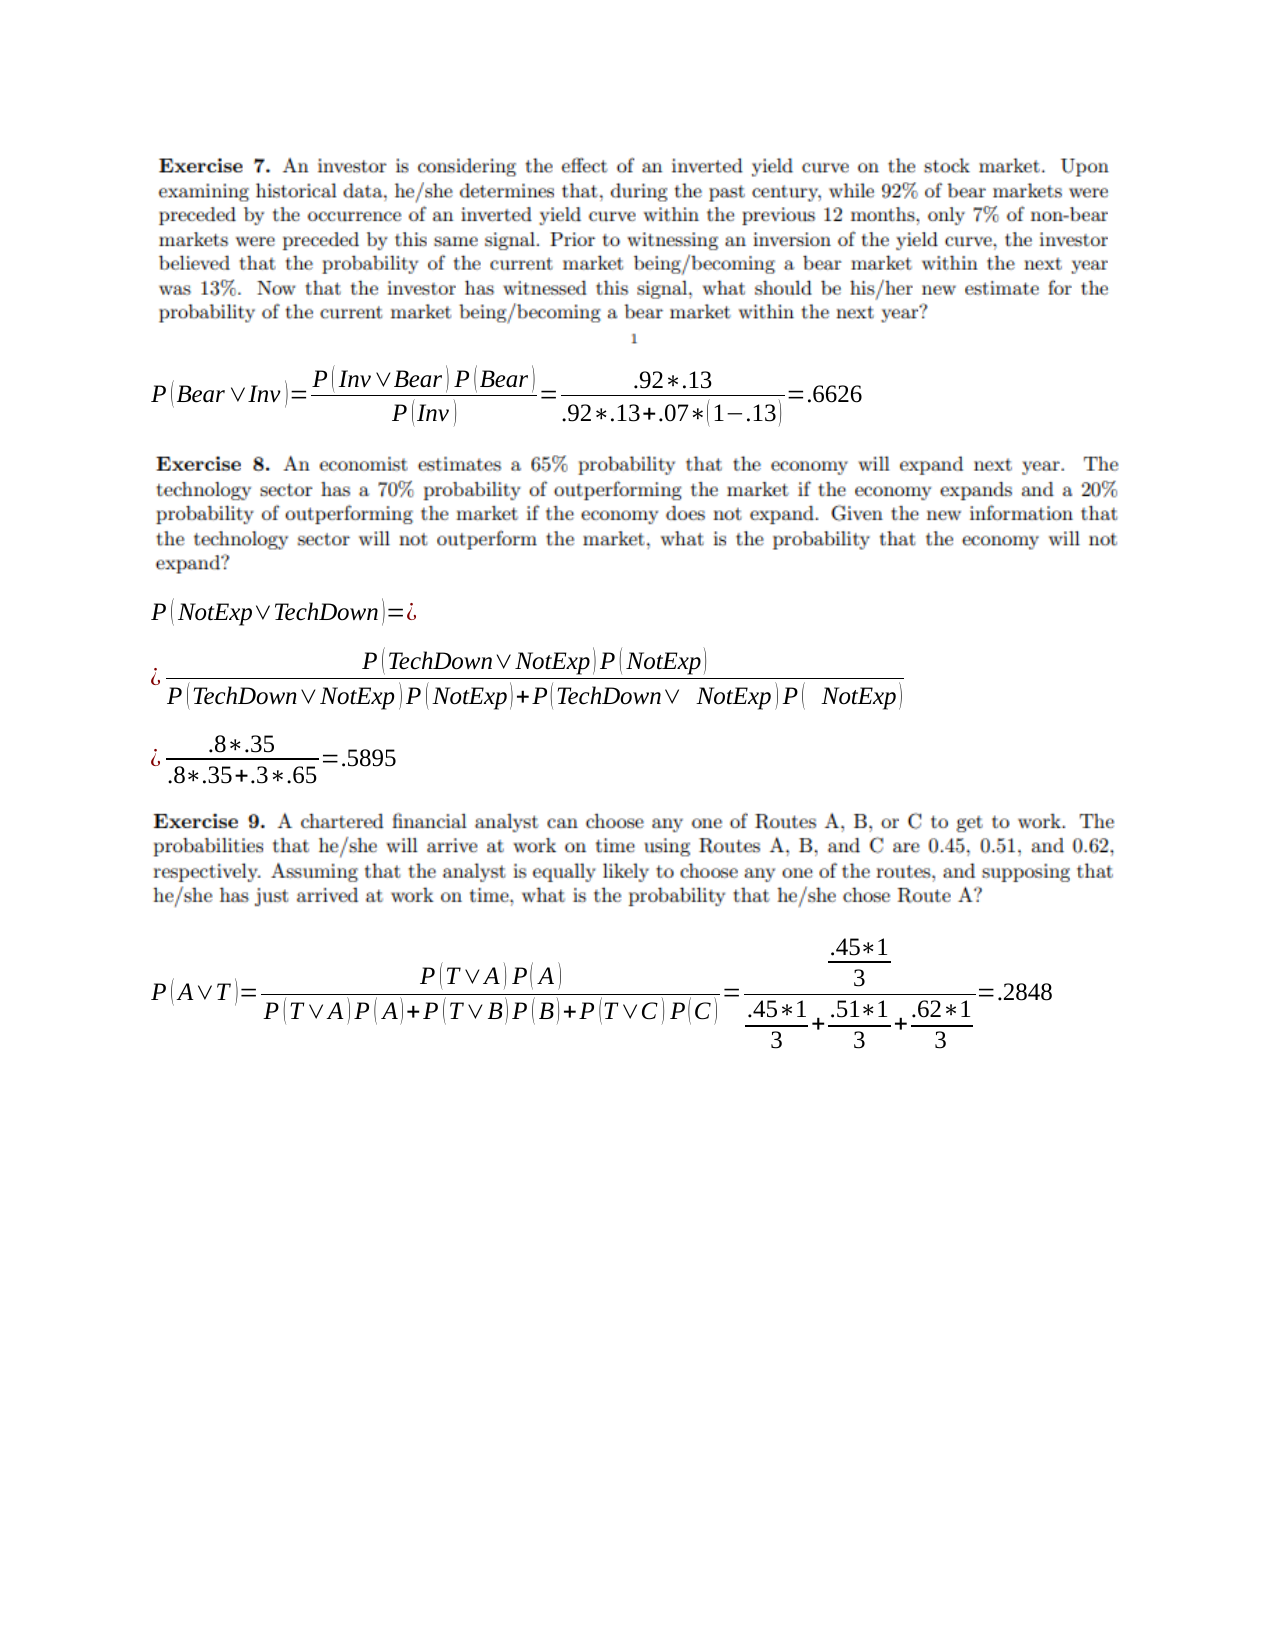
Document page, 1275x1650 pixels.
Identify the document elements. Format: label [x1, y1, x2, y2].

picture [150, 150, 1125, 345]
picture [150, 447, 1125, 578]
picture [150, 808, 1125, 915]
